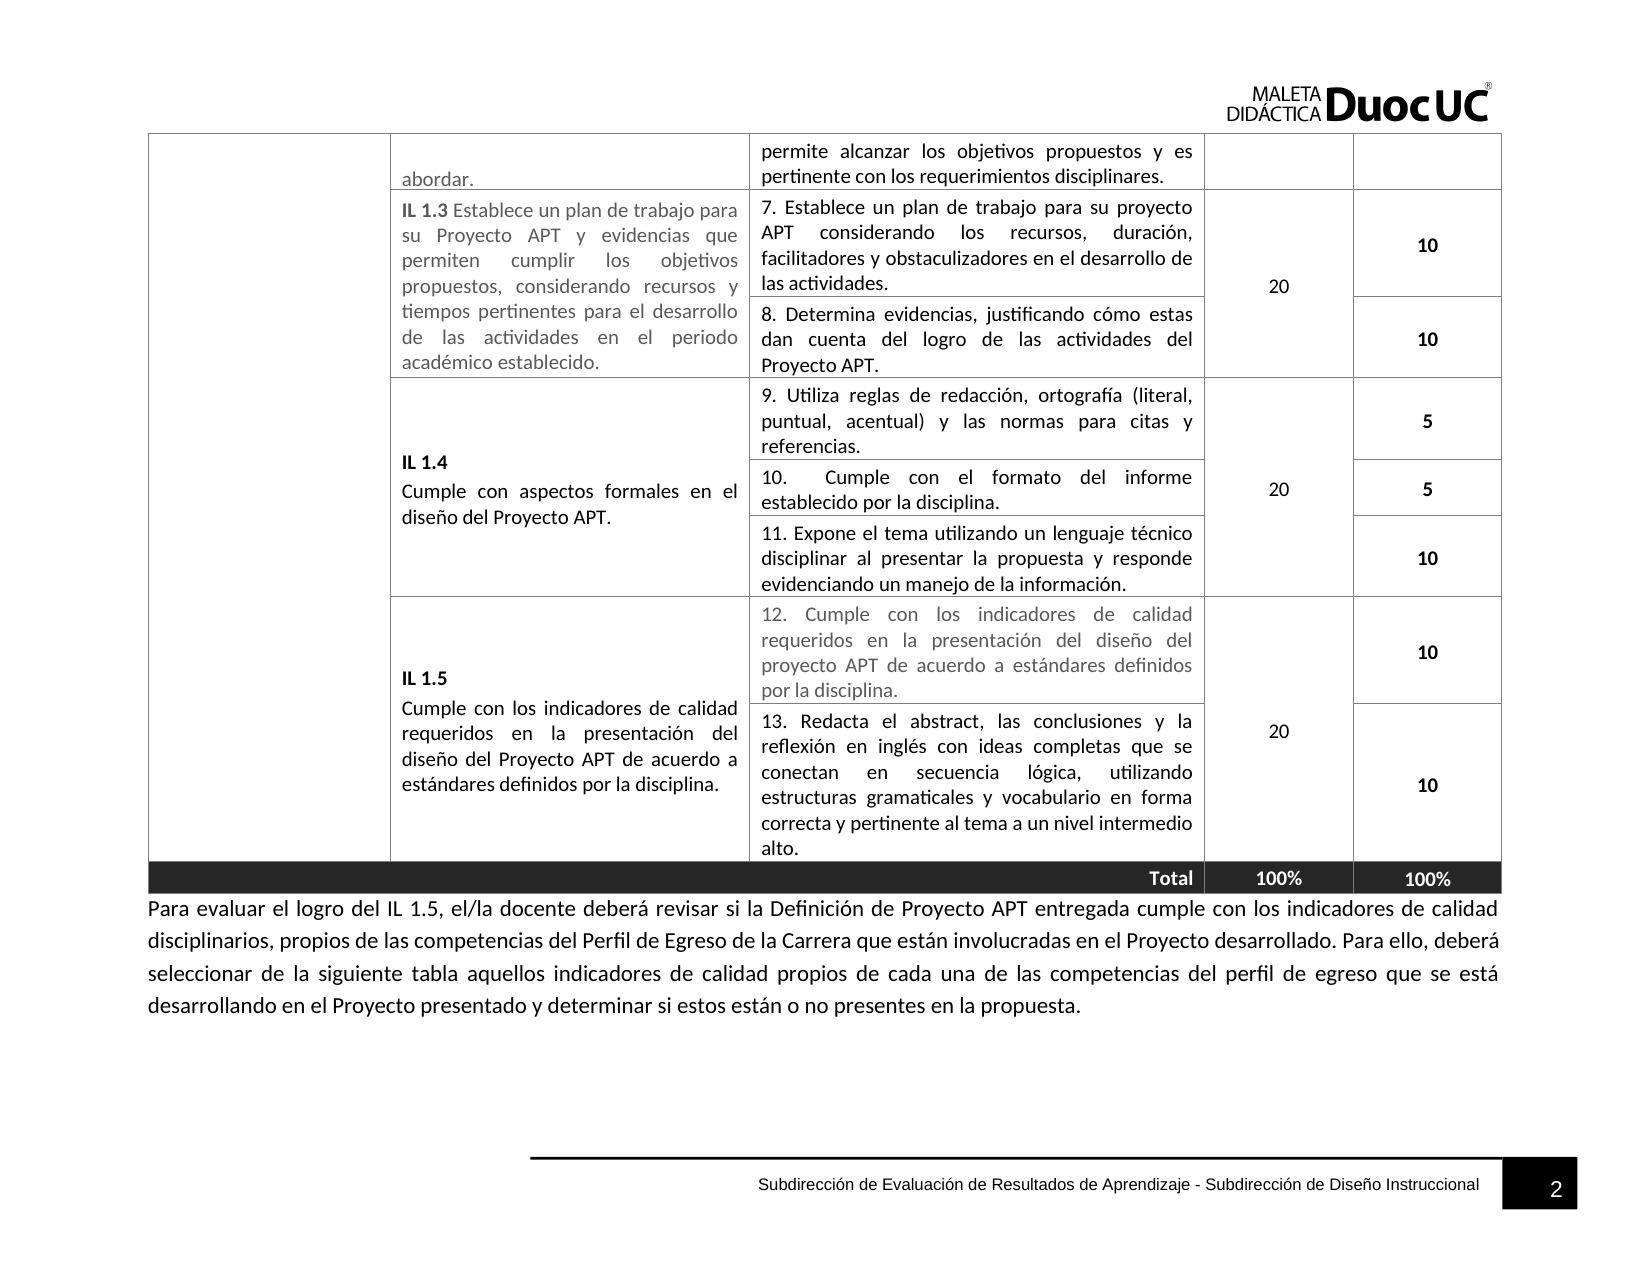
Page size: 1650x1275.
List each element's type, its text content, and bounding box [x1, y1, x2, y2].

table_cell 20 [1205, 597, 1353, 861]
table_cell 5 [1354, 134, 1501, 189]
table_cell 20 [1205, 190, 1353, 377]
table_cell 13. Redacta el abstract, las conclusiones y la reflexión en inglés con ideas completas que se conectan en secuencia lógica, utilizando estructuras gramaticales y vocabulario en forma correcta y pertinente al tema a un nivel intermedio alto. [750, 704, 1204, 861]
table_cell 8. Determina evidencias, justificando cómo estas dan cuenta del logro de las actividades del Proyecto APT. [750, 297, 1204, 377]
table_cell 100% [1205, 862, 1353, 893]
table_cell 10 [1354, 597, 1501, 703]
table_cell 12. Cumple con los indicadores de calidad requeridos en la presentación del diseño del proyecto APT de acuerdo a estándares definidos por la disciplina. [750, 597, 1204, 703]
table_cell IL 1.3 Establece un plan de trabajo para su Proyecto APT y evidencias que permiten cumplir los objetivos propuestos, considerando recursos y tiempos pertinentes para el desarrollo de las actividades en el periodo académico establecido. [391, 190, 749, 377]
table_cell 7. Establece un plan de trabajo para su proyecto APT considerando los recursos, duración, facilitadores y obstaculizadores en el desarrollo de las actividades. [750, 190, 1204, 296]
table_cell 20 [1205, 378, 1353, 596]
table_cell 10. Cumple con el formato del informe establecido por la disciplina. [750, 460, 1204, 515]
table_cell 6. Propone una metodología de trabajo que permite alcanzar los objetivos propuestos y es pertinente con los requerimientos disciplinares. [750, 134, 1204, 189]
table_cell 100% [1354, 862, 1501, 893]
table_cell 9. Utiliza reglas de redacción, ortografía (literal, puntual, acentual) y las normas para citas y referencias. [750, 378, 1204, 459]
picture [1218, 73, 1503, 131]
table_cell 11. Expone el tema utilizando un lenguaje técnico disciplinar al presentar la propuesta y responde evidenciando un manejo de la información. [750, 516, 1204, 596]
table_cell 10 [1354, 190, 1501, 296]
table_cell 10 [1354, 704, 1501, 861]
table_cell 5 [1354, 378, 1501, 459]
table_cell IL 1.4 Cumple con aspectos formales en el diseño del Proyecto APT. [391, 378, 749, 596]
table_cell IL 1.5 Cumple con los indicadores de calidad requeridos en la presentación del diseño del Proyecto APT de acuerdo a estándares definidos por la disciplina. [391, 597, 749, 861]
table_cell 5 [1354, 460, 1501, 515]
text Para evaluar el logro del IL 1.5, el/la docente deberá revisar si la Definición de Proyecto APT entregada cumple con los indicadores de calidad disciplinarios, propios de las competencias del Perfil de Egreso de la Carrera que están involucradas en el Proyecto desarrollado. Para ello, deberá seleccionar de la siguiente tabla aquellos indicadores de calidad propios de cada una de las competencias del perfil de egreso que se está desarrollando en el Proyecto presentado y determinar si estos están o no presentes en la propuesta. [148, 894, 1502, 1019]
table_cell 10 [1354, 516, 1501, 596]
table_cell Total [149, 862, 1204, 893]
table_cell 10 [1354, 297, 1501, 377]
